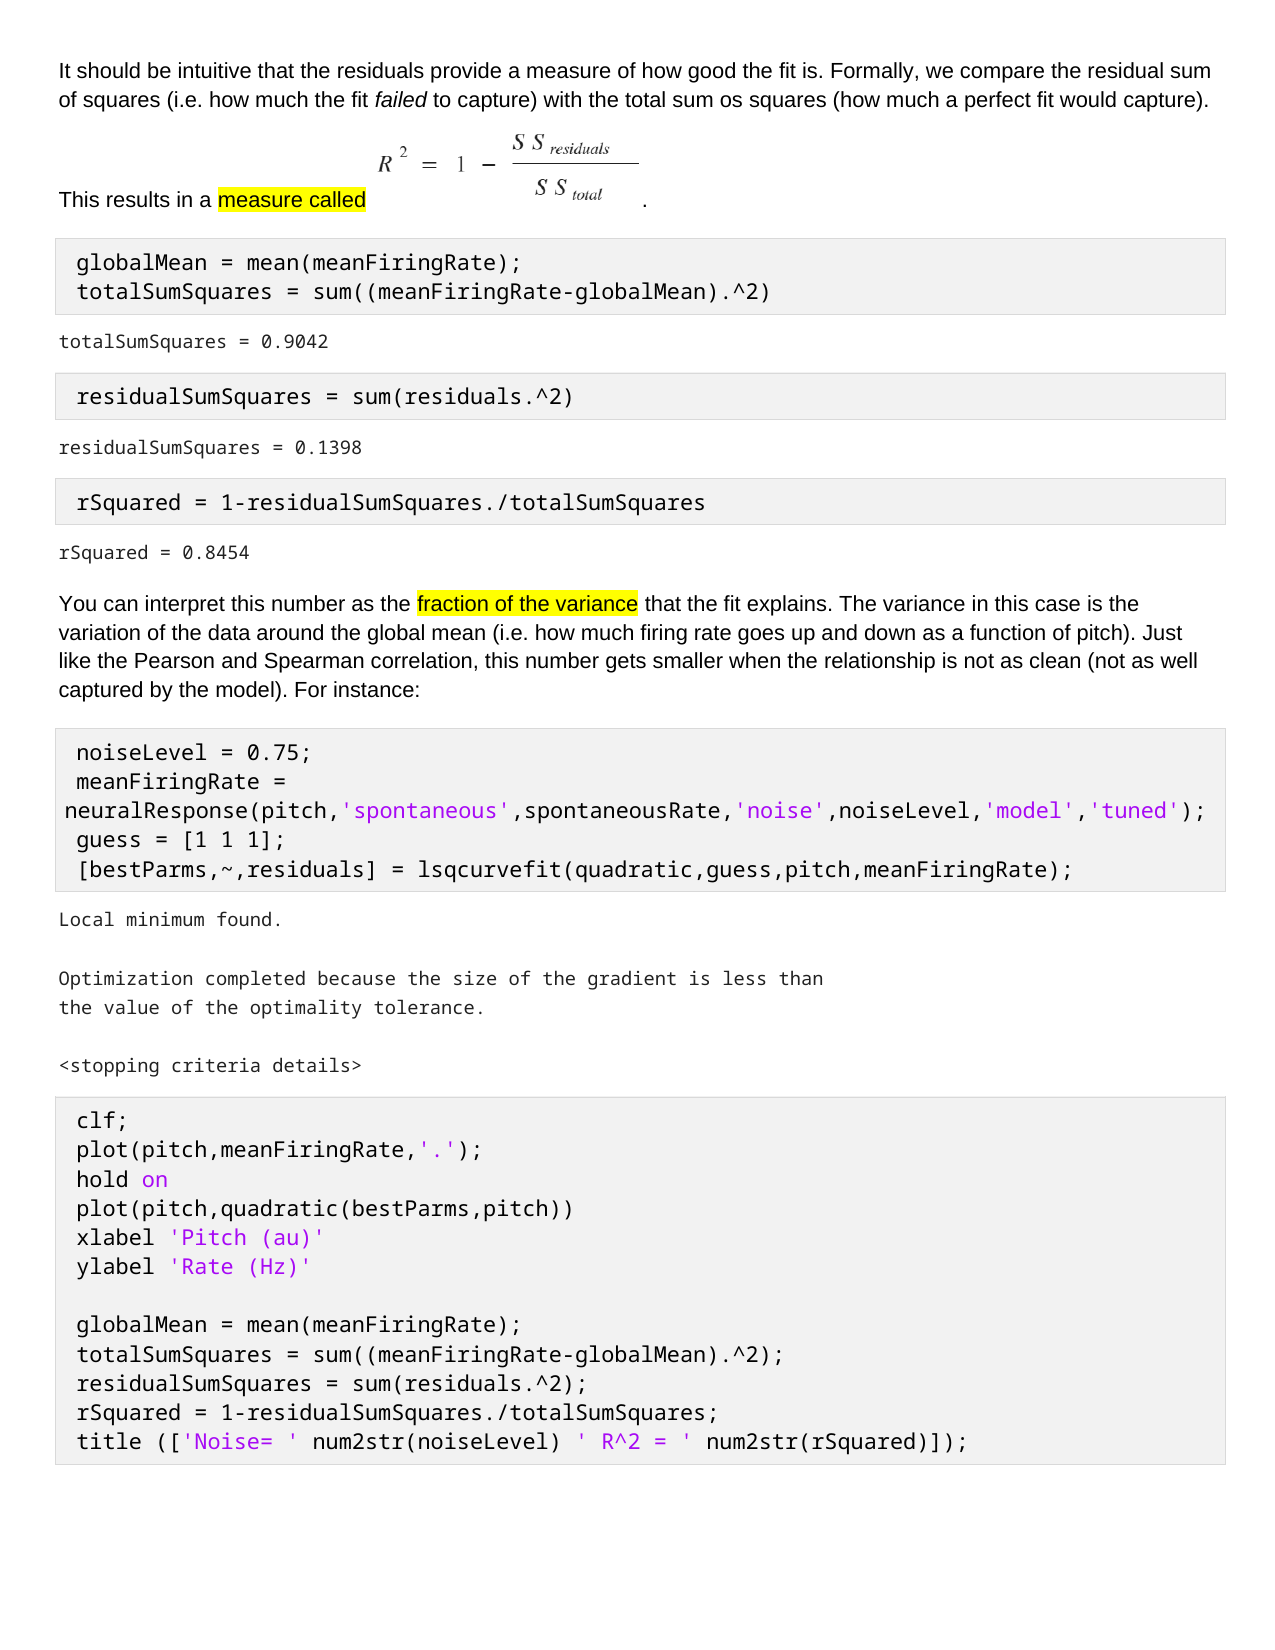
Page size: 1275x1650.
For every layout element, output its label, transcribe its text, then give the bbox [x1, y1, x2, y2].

text plot(pitch,meanFiringRate,'.'); [56, 1126, 1225, 1155]
text Local minimum found. [58, 906, 1217, 932]
text residualSumSquares = sum(residuals.^2) [56, 374, 1225, 419]
text title (['Noise= ' num2str(noiseLevel) ' R^2 = ' num2str(rSquared)]); [56, 1417, 1225, 1464]
picture [372, 116, 642, 208]
text guess = [1 1 1]; [56, 816, 1225, 845]
text Optimization completed because the size of the gradient is less than [58, 965, 1217, 990]
text the value of the optimality tolerance. [58, 994, 1217, 1019]
text rSquared = 0.8454 [58, 539, 1217, 565]
text totalSumSquares = sum((meanFiringRate-globalMean).^2); [56, 1330, 1225, 1359]
text residualSumSquares = sum(residuals.^2); [56, 1359, 1225, 1388]
text meanFiringRate = neuralResponse(pitch,'spontaneous',spontaneousRate,'noise',noiseLevel,'model','tuned'); [56, 757, 1225, 816]
text It should be intuitive that the residuals provide a measure of how good the fit is. Formally, we compare the residual sum of squares (i.e. how much the fit failed to capture) with the total sum os squares (how much a perfect fit would capture). This results in a measure called . [58, 58, 1217, 212]
text rSquared = 1-residualSumSquares./totalSumSquares [56, 479, 1225, 524]
text <stopping criteria details> [58, 1053, 1217, 1078]
text xlabel 'Pitch (au)' [56, 1213, 1225, 1242]
text plot(pitch,quadratic(bestParms,pitch)) [56, 1184, 1225, 1213]
text totalSumSquares = 0.9042 [58, 329, 1217, 354]
text totalSumSquares = sum((meanFiringRate-globalMean).^2) [56, 267, 1225, 314]
text [bestParms,~,residuals] = lsqcurvefit(quadratic,guess,pitch,meanFiringRate); [56, 845, 1225, 891]
text You can interpret this number as the fraction of the variance that the fit explains. The variance in this case is the variation of the data around the global mean (i.e. how much firing rate goes up and down as a function of pitch). Just like the Pearson and Spearman correlation, this number gets smaller when the relationship is not as clean (not as well captured by the model). For instance: [58, 590, 1217, 702]
text globalMean = mean(meanFiringRate); [56, 239, 1225, 267]
text rSquared = 1-residualSumSquares./totalSumSquares; [56, 1388, 1225, 1417]
text hold on [56, 1155, 1225, 1184]
text ylabel 'Rate (Hz)' [56, 1242, 1225, 1271]
text globalMean = mean(meanFiringRate); [56, 1301, 1225, 1330]
text noiseLevel = 0.75; [56, 729, 1225, 757]
text clf; [56, 1098, 1225, 1126]
text residualSumSquares = 0.1398 [58, 434, 1217, 459]
